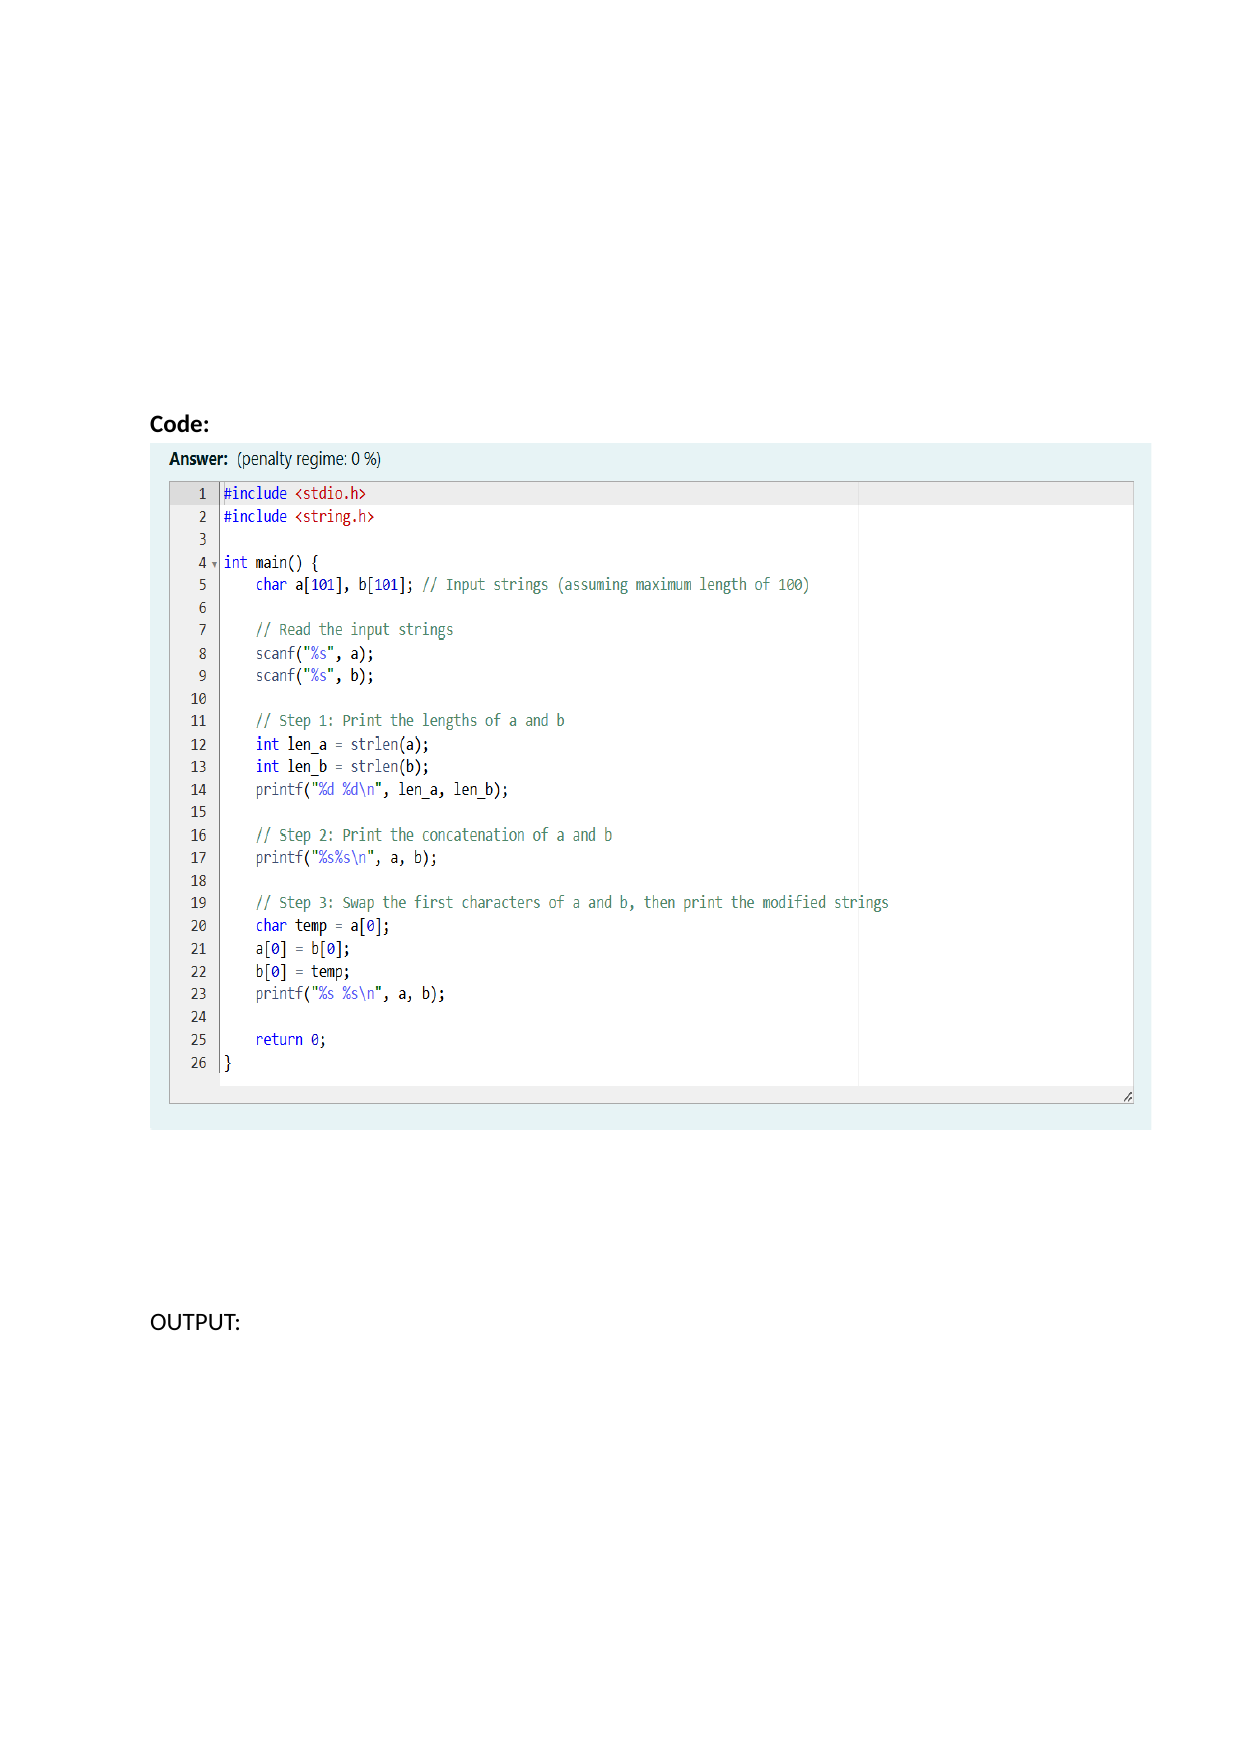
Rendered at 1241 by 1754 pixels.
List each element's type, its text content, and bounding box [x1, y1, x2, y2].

text OUTPUT: [150, 1306, 1090, 1336]
picture [150, 443, 1152, 1130]
text Code: [150, 408, 1090, 443]
